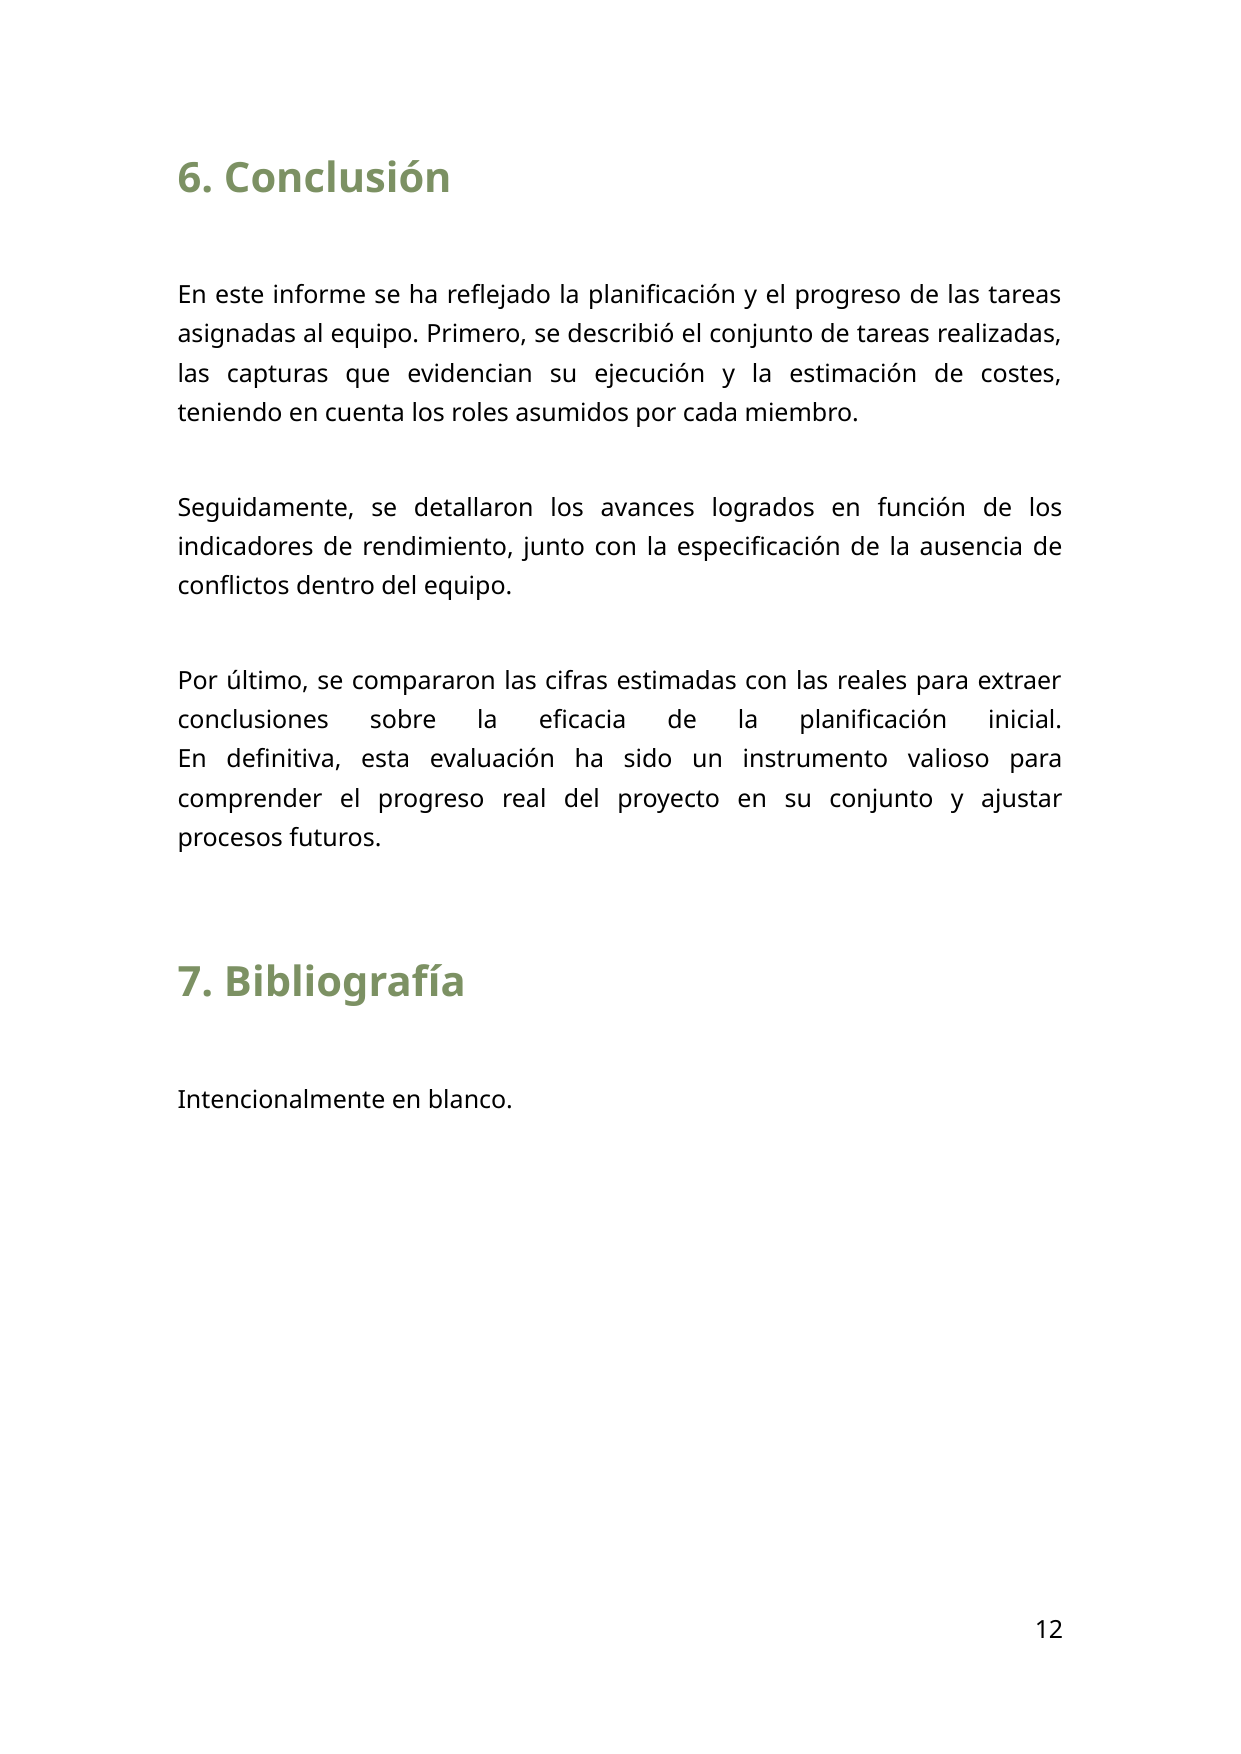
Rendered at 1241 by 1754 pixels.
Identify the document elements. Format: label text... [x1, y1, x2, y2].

subtitle 7. Bibliografía [177, 952, 1063, 1009]
text Por último, se compararon las cifras estimadas con las reales para extraer conclusiones sobre la eficacia de la planificación inicial. En definitiva, esta evaluación ha sido un instrumento valioso para comprender el progreso real del proyecto en su conjunto y ajustar procesos futuros. [177, 624, 1063, 853]
text Seguidamente, se detallaron los avances logrados en función de los indicadores de rendimiento, junto con la especificación de la ausencia de conflictos dentro del equipo. [177, 450, 1063, 602]
text Intencionalmente en blanco. [177, 1081, 1063, 1115]
subtitle 6. Conclusión [177, 148, 1063, 204]
text En este informe se ha reflejado la planificación y el progreso de las tareas asignadas al equipo. Primero, se describió el conjunto de tareas realizadas, las capturas que evidencian su ejecución y la estimación de costes, teniendo en cuenta los roles asumidos por cada miembro. [177, 277, 1063, 428]
